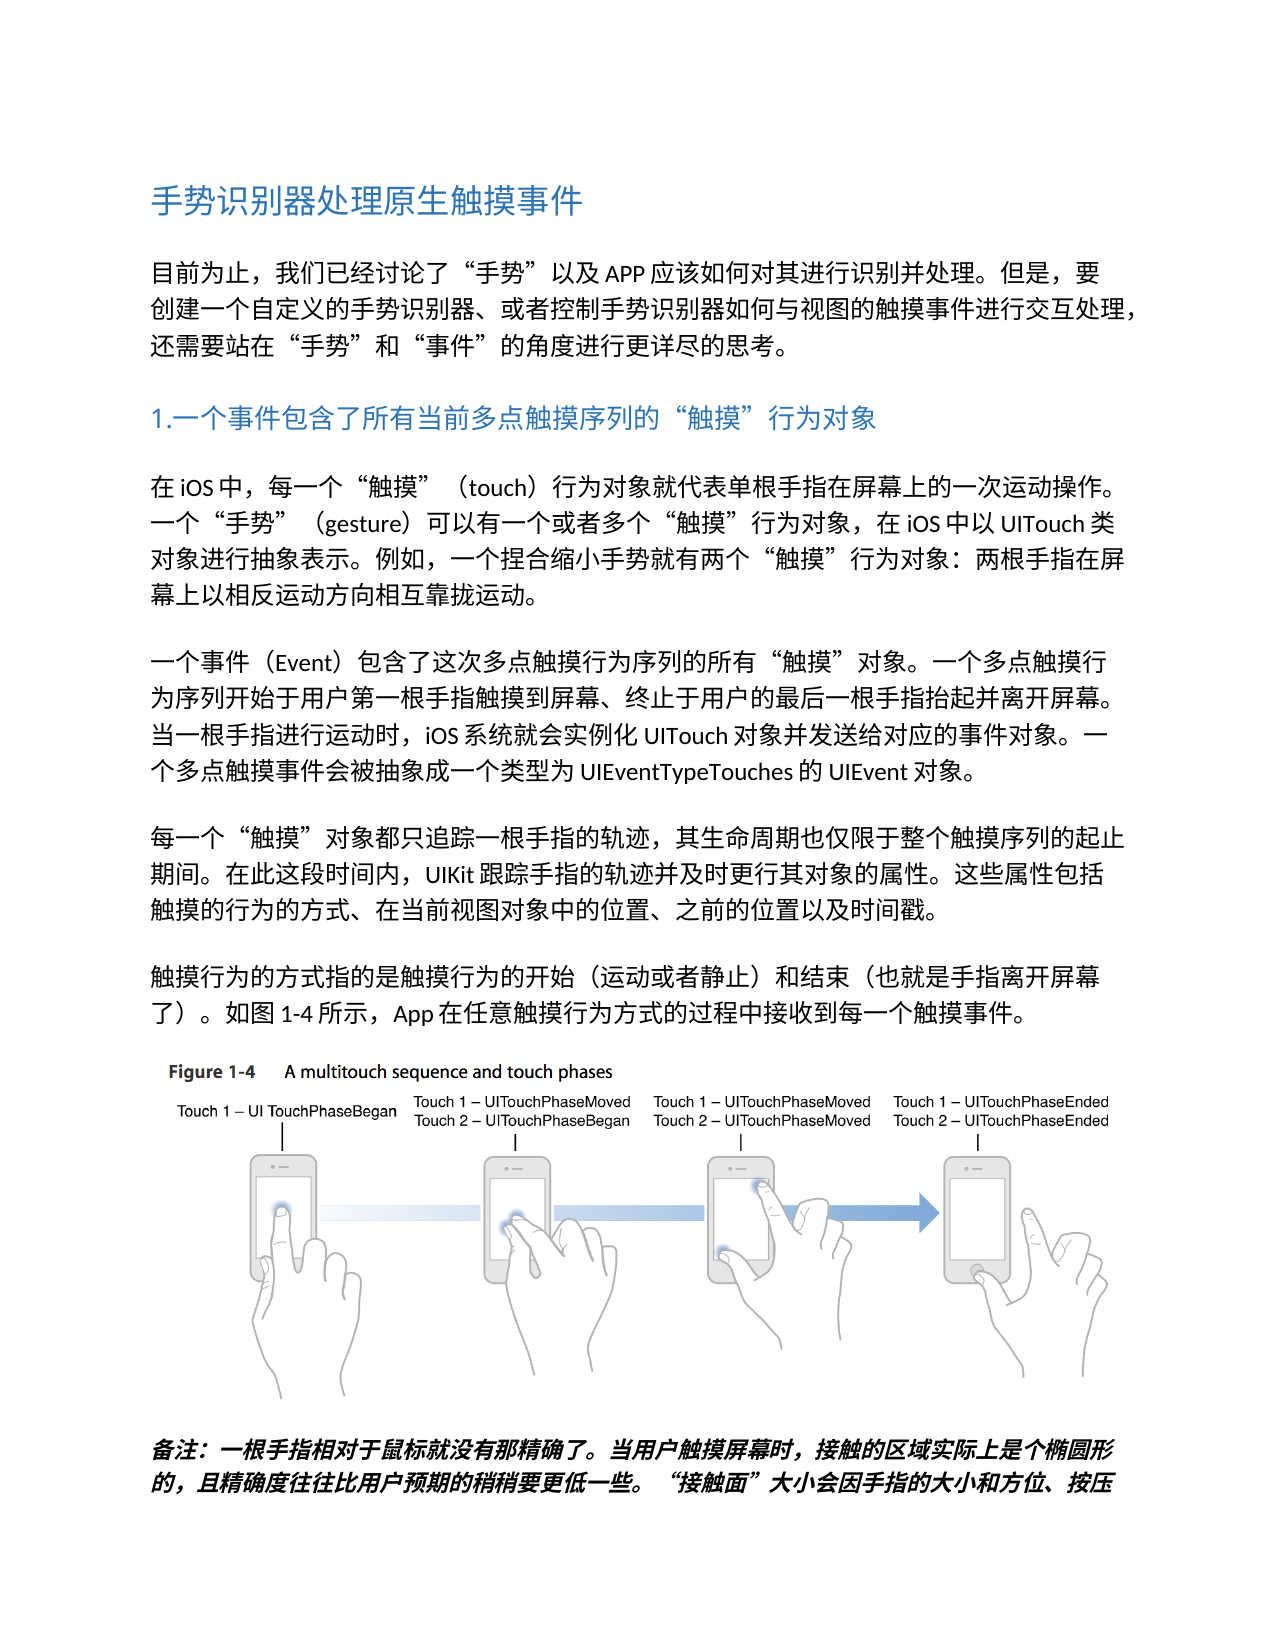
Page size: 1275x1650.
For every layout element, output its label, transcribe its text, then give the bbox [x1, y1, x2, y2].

text 触摸行为的方式指的是触摸行为的开始（运动或者静止）和结束（也就是手指离开屏幕了）。如图1-4所示，App在任意触摸行为方式的过程中接收到每一个触摸事件。 [150, 957, 1125, 1030]
picture [150, 1030, 1125, 1432]
text 每一个“触摸”对象都只追踪一根手指的轨迹，其生命周期也仅限于整个触摸序列的起止期间。在此这段时间内，UIKit跟踪手指的轨迹并及时更行其对象的属性。这些属性包括触摸的行为的方式、在当前视图对象中的位置、之前的位置以及时间戳。 [150, 818, 1125, 927]
text 一个事件（Event）包含了这次多点触摸行为序列的所有“触摸”对象。一个多点触摸行为序列开始于用户第一根手指触摸到屏幕、终止于用户的最后一根手指抬起并离开屏幕。当一根手指进行运动时，iOS系统就会实例化UITouch对象并发送给对应的事件对象。一个多点触摸事件会被抽象成一个类型为UIEventTypeTouches的UIEvent对象。 [150, 643, 1125, 788]
text 在iOS中，每一个“触摸”（touch）行为对象就代表单根手指在屏幕上的一次运动操作。一个“手势”（gesture）可以有一个或者多个“触摸”行为对象，在iOS中以UITouch类对象进行抽象表示。例如，一个捏合缩小手势就有两个“触摸”行为对象：两根手指在屏幕上以相反运动方向相互靠拢运动。 [150, 467, 1125, 612]
subtitle 手势识别器处理原生触摸事件 [150, 175, 1125, 223]
text 目前为止，我们已经讨论了“手势”以及APP应该如何对其进行识别并处理。但是，要创建一个自定义的手势识别器、或者控制手势识别器如何与视图的触摸事件进行交互处理，还需要站在“手势”和“事件”的角度进行更详尽的思考。 [150, 254, 1125, 362]
subtitle 1.一个事件包含了所有当前多点触摸序列的“触摸”行为对象 [150, 397, 1125, 437]
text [150, 1432, 1125, 1498]
